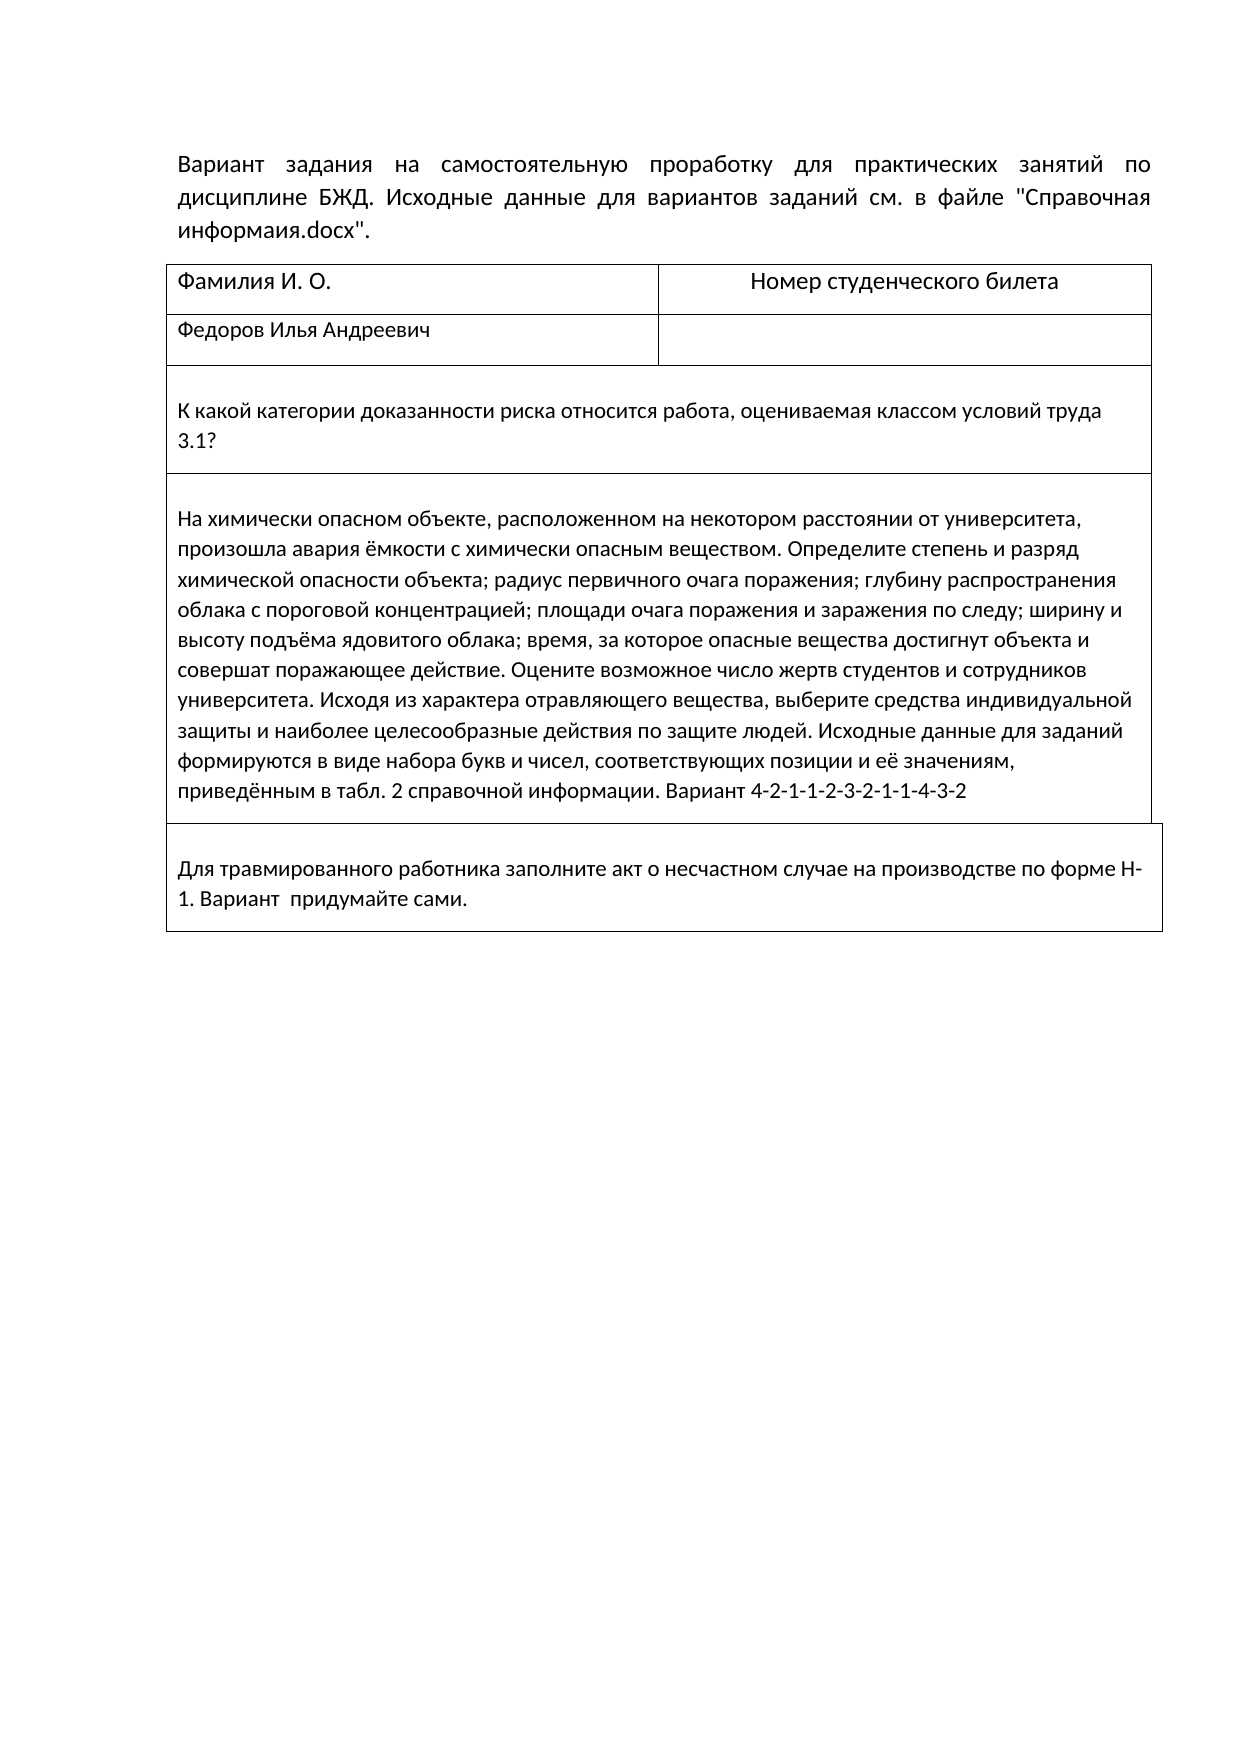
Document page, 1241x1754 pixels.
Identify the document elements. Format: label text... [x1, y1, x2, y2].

text Вариант задания на самостоятельную проработку для практических занятий по дисциплине БЖД. Исходные данные для вариантов заданий см. в файле "Справочная информаия.docx". [177, 118, 1152, 245]
table_cell [659, 315, 1151, 365]
table_header Фамилия И. О. [167, 265, 658, 314]
table_header Номер студенческого билета [659, 265, 1151, 314]
table_cell Федоров Илья Андреевич [167, 315, 658, 365]
table_cell Для травмированного работника заполните акт о несчастном случае на производстве по форме Н-1. Вариант придумайте сами. [167, 824, 1162, 931]
table_cell К какой категории доказанности риска относится работа, оцениваемая классом условий труда 3.1? [167, 366, 1151, 473]
table_cell На химически опасном объекте, расположенном на некотором расстоянии от университета, произошла авария ёмкости с химически опасным веществом. Определите степень и разряд химической опасности объекта; радиус первичного очага поражения; глубину распространения облака с пороговой концентрацией; площади очага поражения и заражения по следу; ширину и высоту подъёма ядовитого облака; время, за которое опасные вещества достигнут объекта и совершат поражающее действие. Оцените возможное число жертв студентов и сотрудников университета. Исходя из характера отравляющего вещества, выберите средства индивидуальной защиты и наиболее целесообразные действия по защите людей. Исходные данные для заданий формируются в виде набора букв и чисел, соответствующих позиции и её значениям, приведённым в табл. 2 справочной информации. Вариант 4-2-1-1-2-3-2-1-1-4-3-2 [167, 474, 1151, 823]
